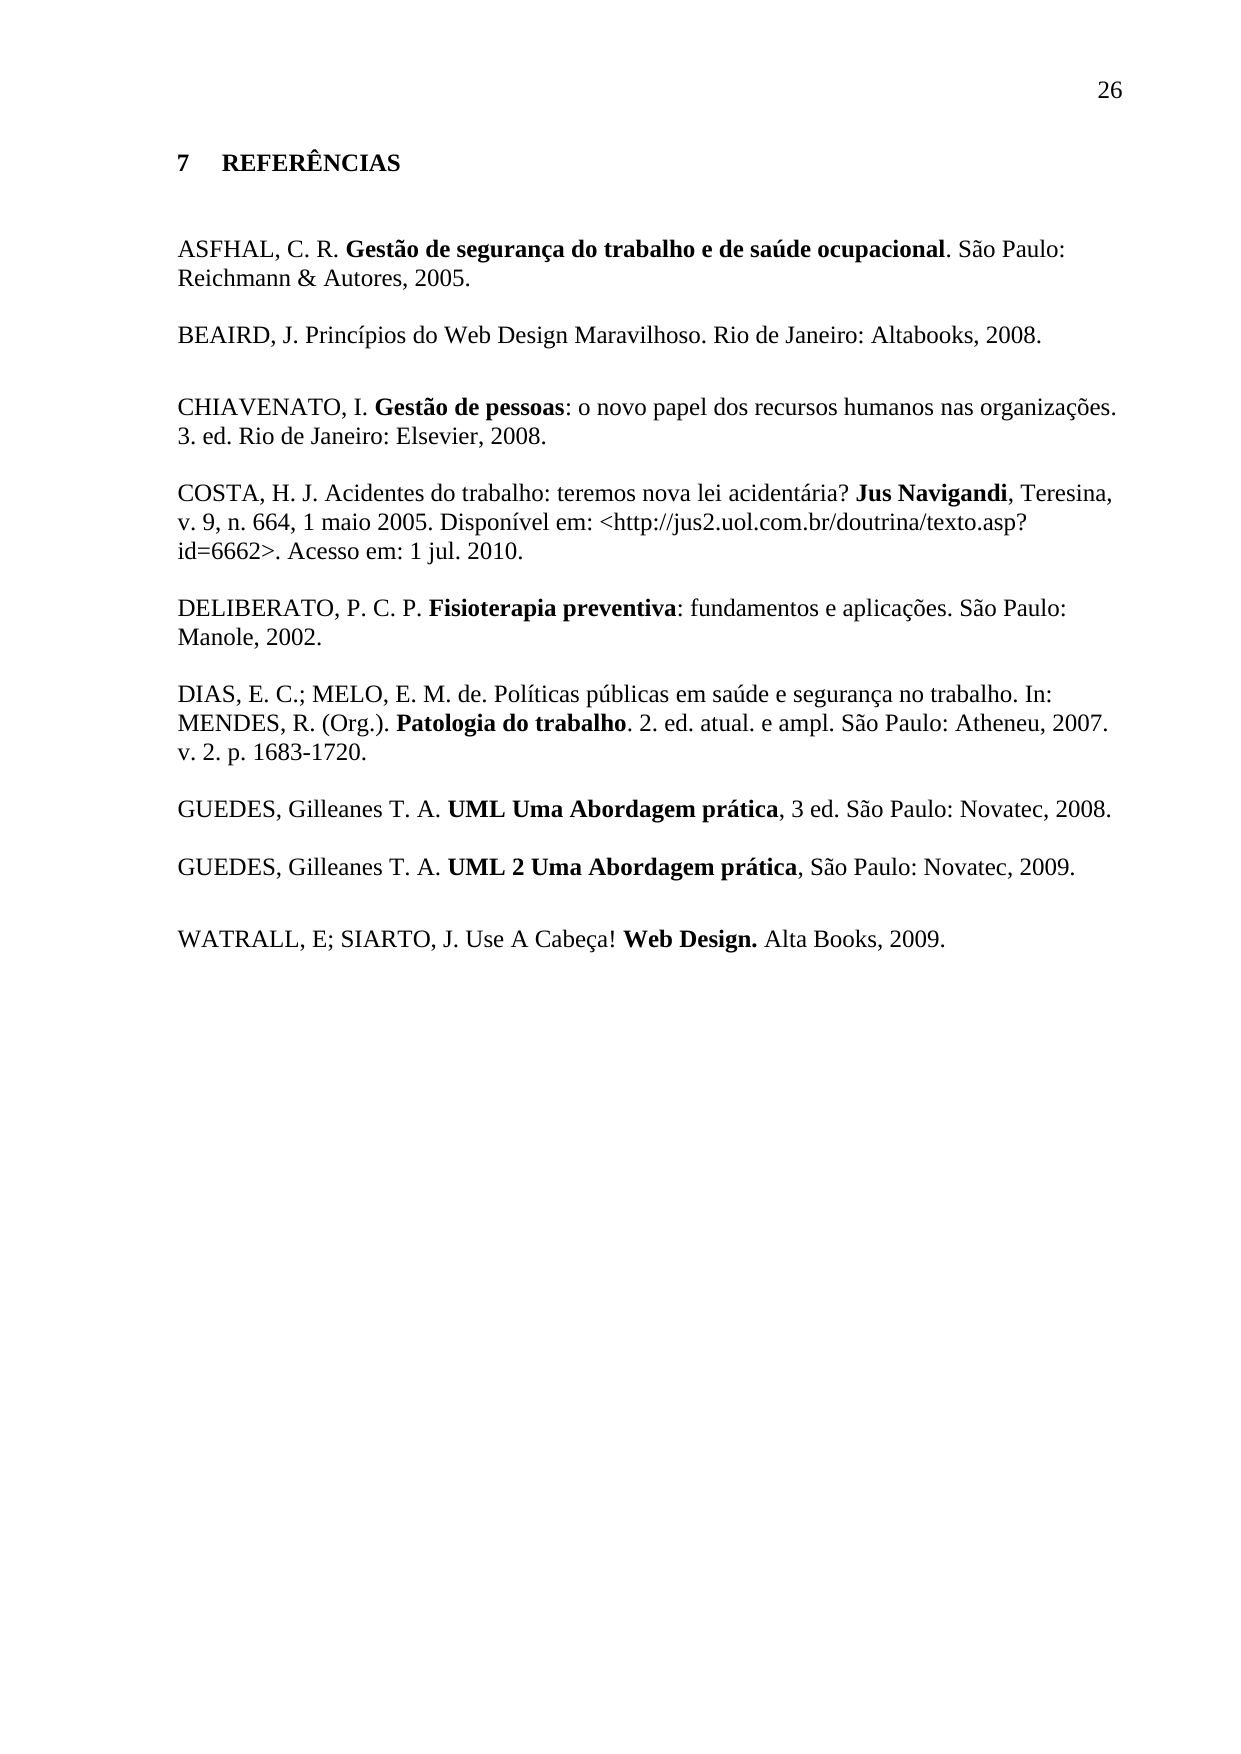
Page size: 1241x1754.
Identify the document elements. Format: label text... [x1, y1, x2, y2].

text GUEDES, Gilleanes T. A. UML 2 Uma Abordagem prática, São Paulo: Novatec, 2009. [177, 852, 1122, 881]
text DIAS, E. C.; MELO, E. M. de. Políticas públicas em saúde e segurança no trabalho. In: MENDES, R. (Org.). Patologia do trabalho. 2. ed. atual. e ampl. São Paulo: Atheneu, 2007. v. 2. p. 1683-1720. [177, 679, 1122, 766]
text WATRALL, E; SIARTO, J. Use A Cabeça! Web Design. Alta Books, 2009. [177, 924, 1122, 953]
subtitle REFERÊNCIAS [177, 148, 1122, 176]
text ASFHAL, C. R. Gestão de segurança do trabalho e de saúde ocupacional. São Paulo: Reichmann & Autores, 2005. [177, 234, 1122, 291]
text CHIAVENATO, I. Gestão de pessoas: o novo papel dos recursos humanos nas organizações. 3. ed. Rio de Janeiro: Elsevier, 2008. [177, 392, 1122, 449]
text DELIBERATO, P. C. P. Fisioterapia preventiva: fundamentos e aplicações. São Paulo: Manole, 2002. [177, 593, 1122, 651]
text COSTA, H. J. Acidentes do trabalho: teremos nova lei acidentária? Jus Navigandi, Teresina, v. 9, n. 664, 1 maio 2005. Disponível em: <http://jus2.uol.com.br/doutrina/texto.asp?id=6662>. Acesso em: 1 jul. 2010. [177, 478, 1122, 564]
text GUEDES, Gilleanes T. A. UML Uma Abordagem prática, 3 ed. São Paulo: Novatec, 2008. [177, 794, 1122, 823]
text BEAIRD, J. Princípios do Web Design Maravilhoso. Rio de Janeiro: Altabooks, 2008. [177, 320, 1122, 349]
